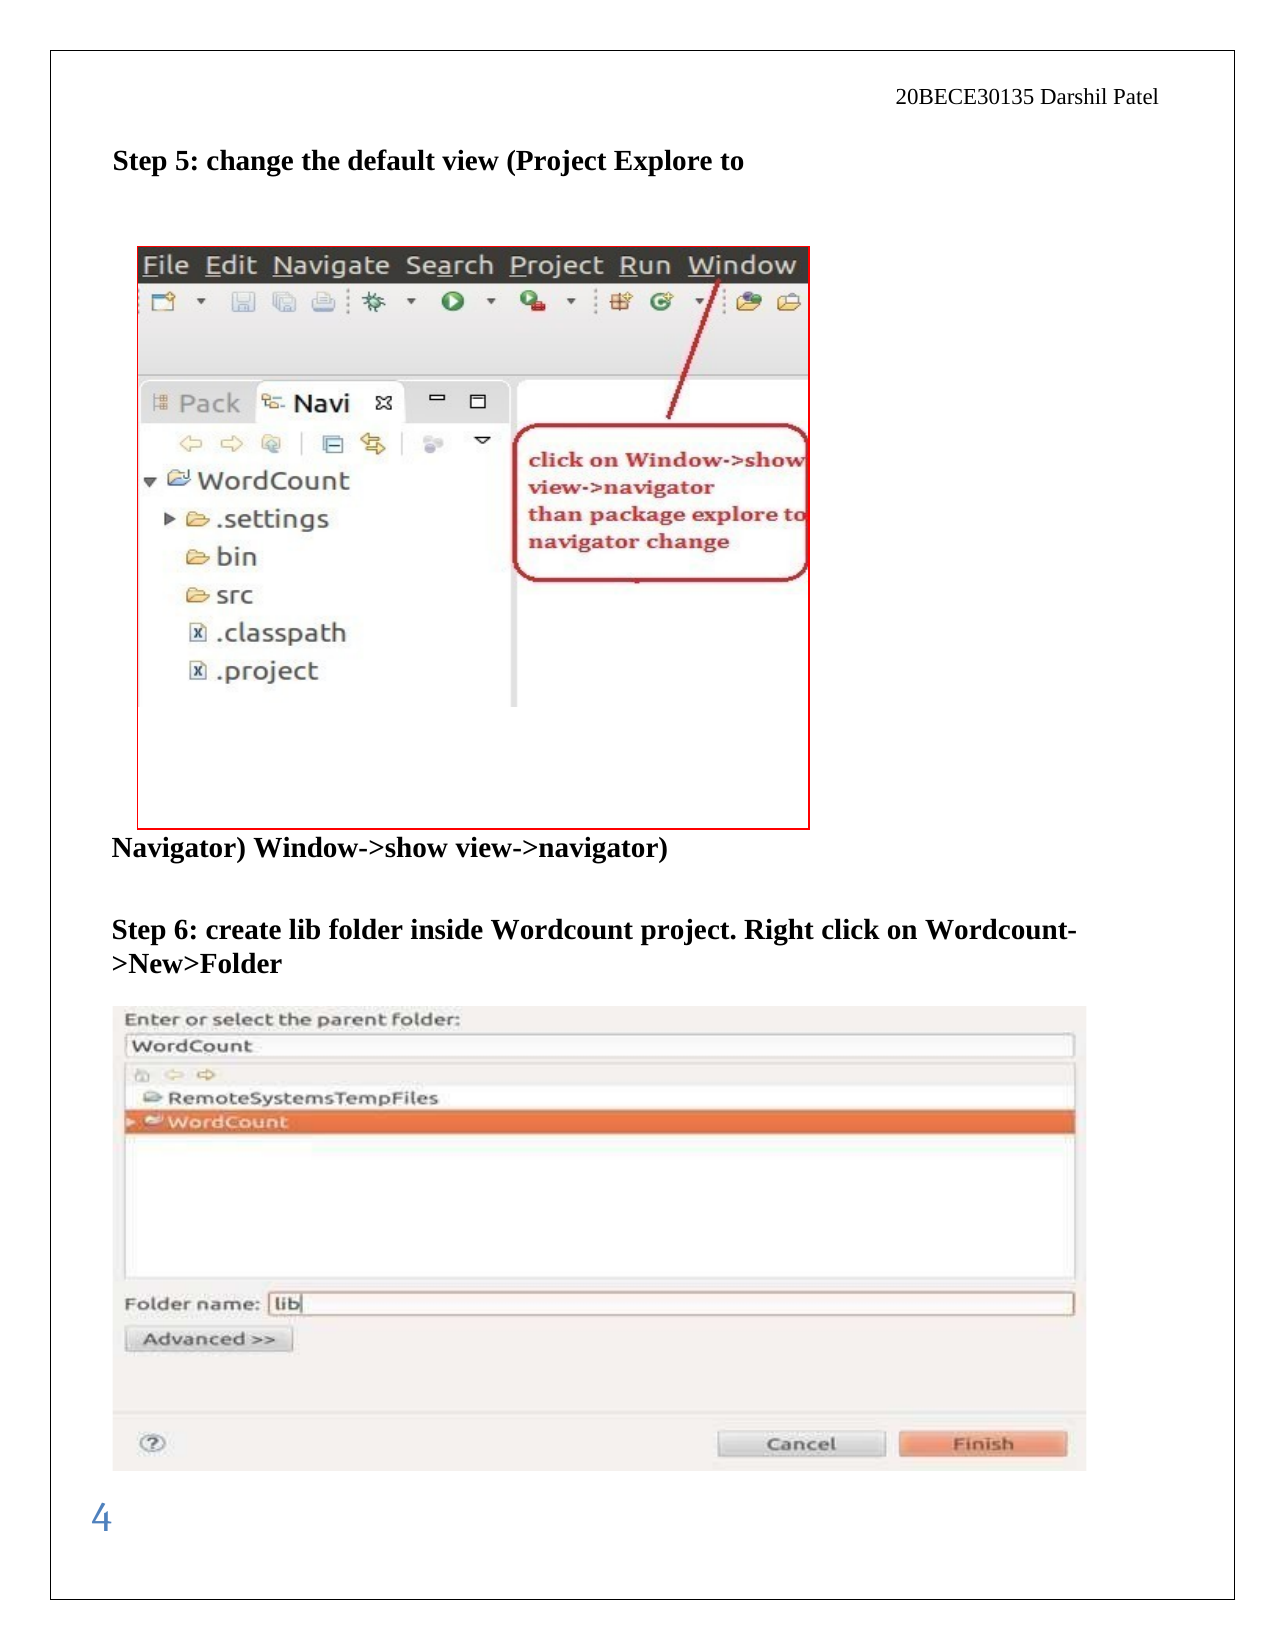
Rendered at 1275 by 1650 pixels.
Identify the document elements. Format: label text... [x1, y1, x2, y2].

subtitle Step 5: change the default view (Project Explore to [112, 143, 1234, 176]
picture [112, 1006, 1087, 1471]
text >New>Folder [111, 946, 1234, 979]
subtitle Step 6: create lib folder inside Wordcount project. Right click on Wordcount- [111, 912, 1234, 945]
picture [138, 247, 808, 707]
